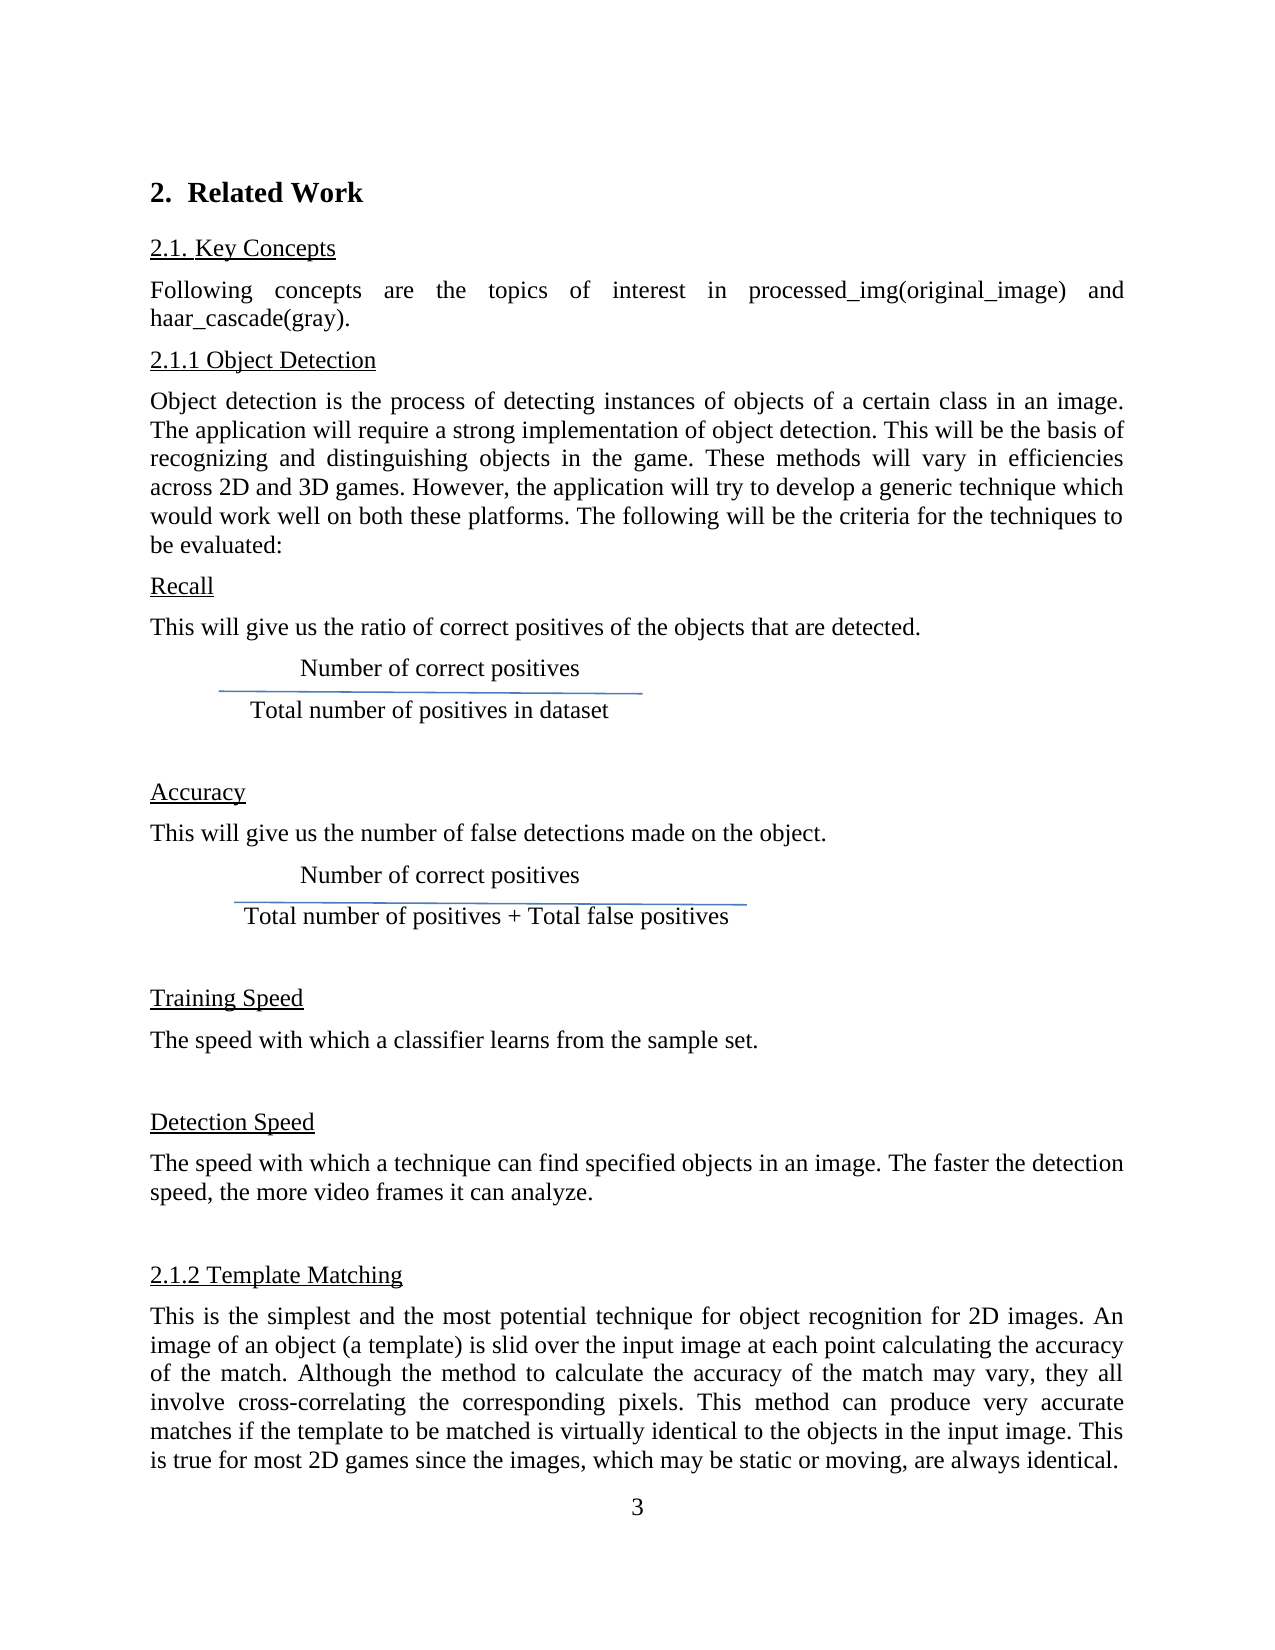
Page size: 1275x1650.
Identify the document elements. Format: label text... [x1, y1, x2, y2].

text Following concepts are the topics of interest in processed_img(original_image) and haar_cascade(gray). [150, 275, 1125, 332]
text This is the simplest and the most potential technique for object recognition for 2D images. An image of an object (a template) is slid over the input image at each point calculating the accuracy of the match. Although the method to calculate the accuracy of the match may vary, they all involve cross-correlating the corresponding pixels. This method can produce very accurate matches if the template to be matched is virtually identical to the objects in the input image. This is true for most 2D games since the images, which may be static or moving, are always identical. [150, 1301, 1125, 1473]
text The speed with which a classifier learns from the sample set. [150, 1025, 1125, 1053]
text This will give us the ratio of correct positives of the objects that are detected. [150, 612, 1125, 641]
text Total number of positives in dataset [150, 695, 1125, 723]
text This will give us the number of false detections made on the object. [150, 818, 1125, 847]
text Training Speed [150, 983, 1125, 1012]
text Total number of positives + Total false positives [150, 901, 1125, 930]
text Accuracy [150, 777, 1125, 806]
text Detection Speed [150, 1107, 1125, 1136]
text Recall [150, 571, 1125, 600]
text Object detection is the process of detecting instances of objects of a certain class in an image. The application will require a strong implementation of object detection. This will be the basis of recognizing and distinguishing objects in the game. These methods will vary in efficiencies across 2D and 3D games. However, the application will try to develop a generic technique which would work well on both these platforms. The following will be the criteria for the techniques to be evaluated: [150, 386, 1125, 558]
text Number of correct positives [150, 653, 1125, 682]
text Number of correct positives [150, 860, 1125, 888]
subtitle Key Concepts [150, 233, 1125, 262]
text 2.1.2 Template Matching [150, 1260, 1125, 1288]
text The speed with which a technique can find specified objects in an image. The faster the detection speed, the more video frames it can analyze. [150, 1148, 1125, 1206]
subtitle Related Work [150, 175, 1125, 208]
text 2.1.1 Object Detection [150, 345, 1125, 373]
